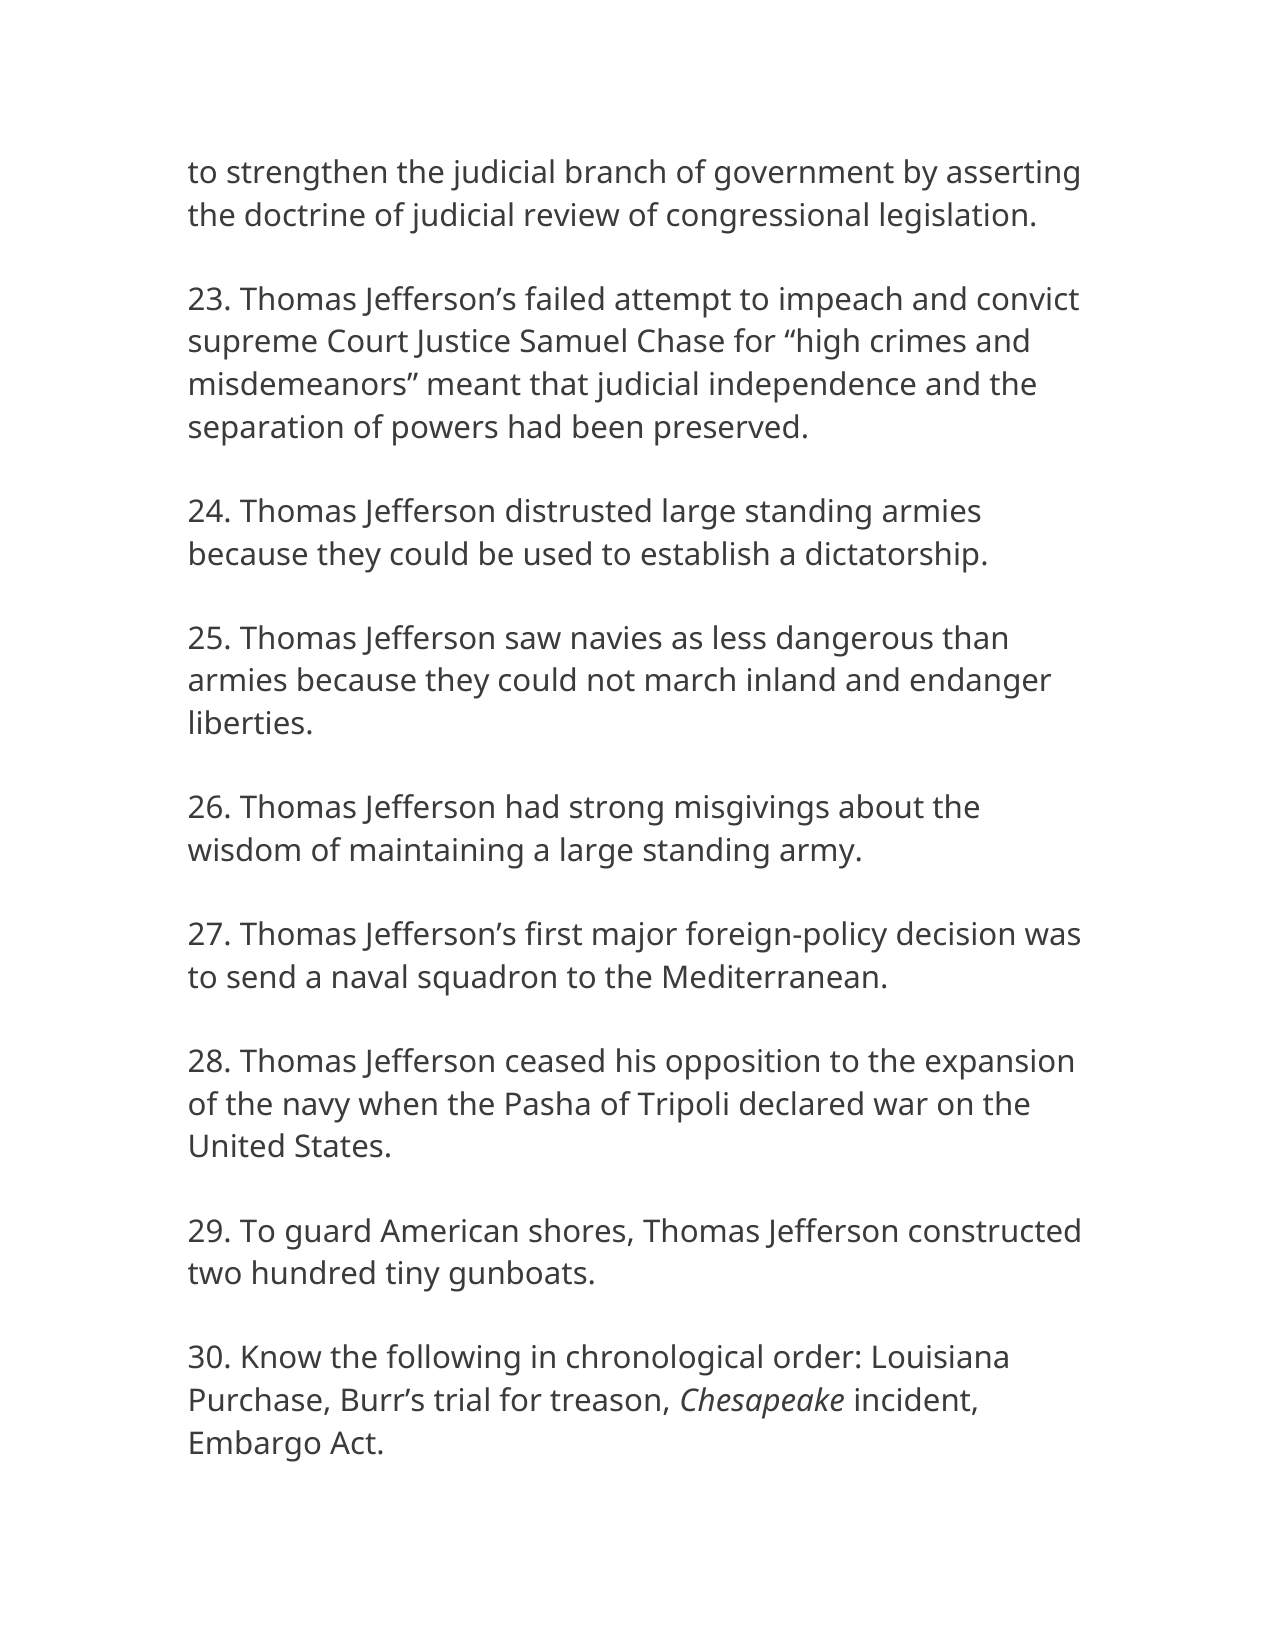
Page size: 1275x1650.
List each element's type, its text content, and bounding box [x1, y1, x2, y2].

text 25. Thomas Jefferson saw navies as less dangerous than armies because they could not march inland and endanger liberties. [187, 616, 1087, 744]
text 28. Thomas Jefferson ceased his opposition to the expansion of the navy when the Pasha of Tripoli declared war on the United States. [187, 1039, 1087, 1167]
text 27. Thomas Jefferson’s first major foreign-policy decision was to send a naval squadron to the Mediterranean. [187, 912, 1087, 997]
text 30. Know the following in chronological order: Louisiana Purchase, Burr’s trial for treason, Chesapeake incident, Embargo Act. [187, 1335, 1087, 1463]
text 29. To guard American shores, Thomas Jefferson constructed two hundred tiny gunboats. [187, 1208, 1087, 1294]
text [187, 150, 1087, 235]
text 24. Thomas Jefferson distrusted large standing armies because they could be used to establish a dictatorship. [187, 489, 1087, 574]
text 23. Thomas Jefferson’s failed attempt to impeach and convict supreme Court Justice Samuel Chase for “high crimes and misdemeanors” meant that judicial independence and the separation of powers had been preserved. [187, 277, 1087, 447]
text 26. Thomas Jefferson had strong misgivings about the wisdom of maintaining a large standing army. [187, 785, 1087, 871]
